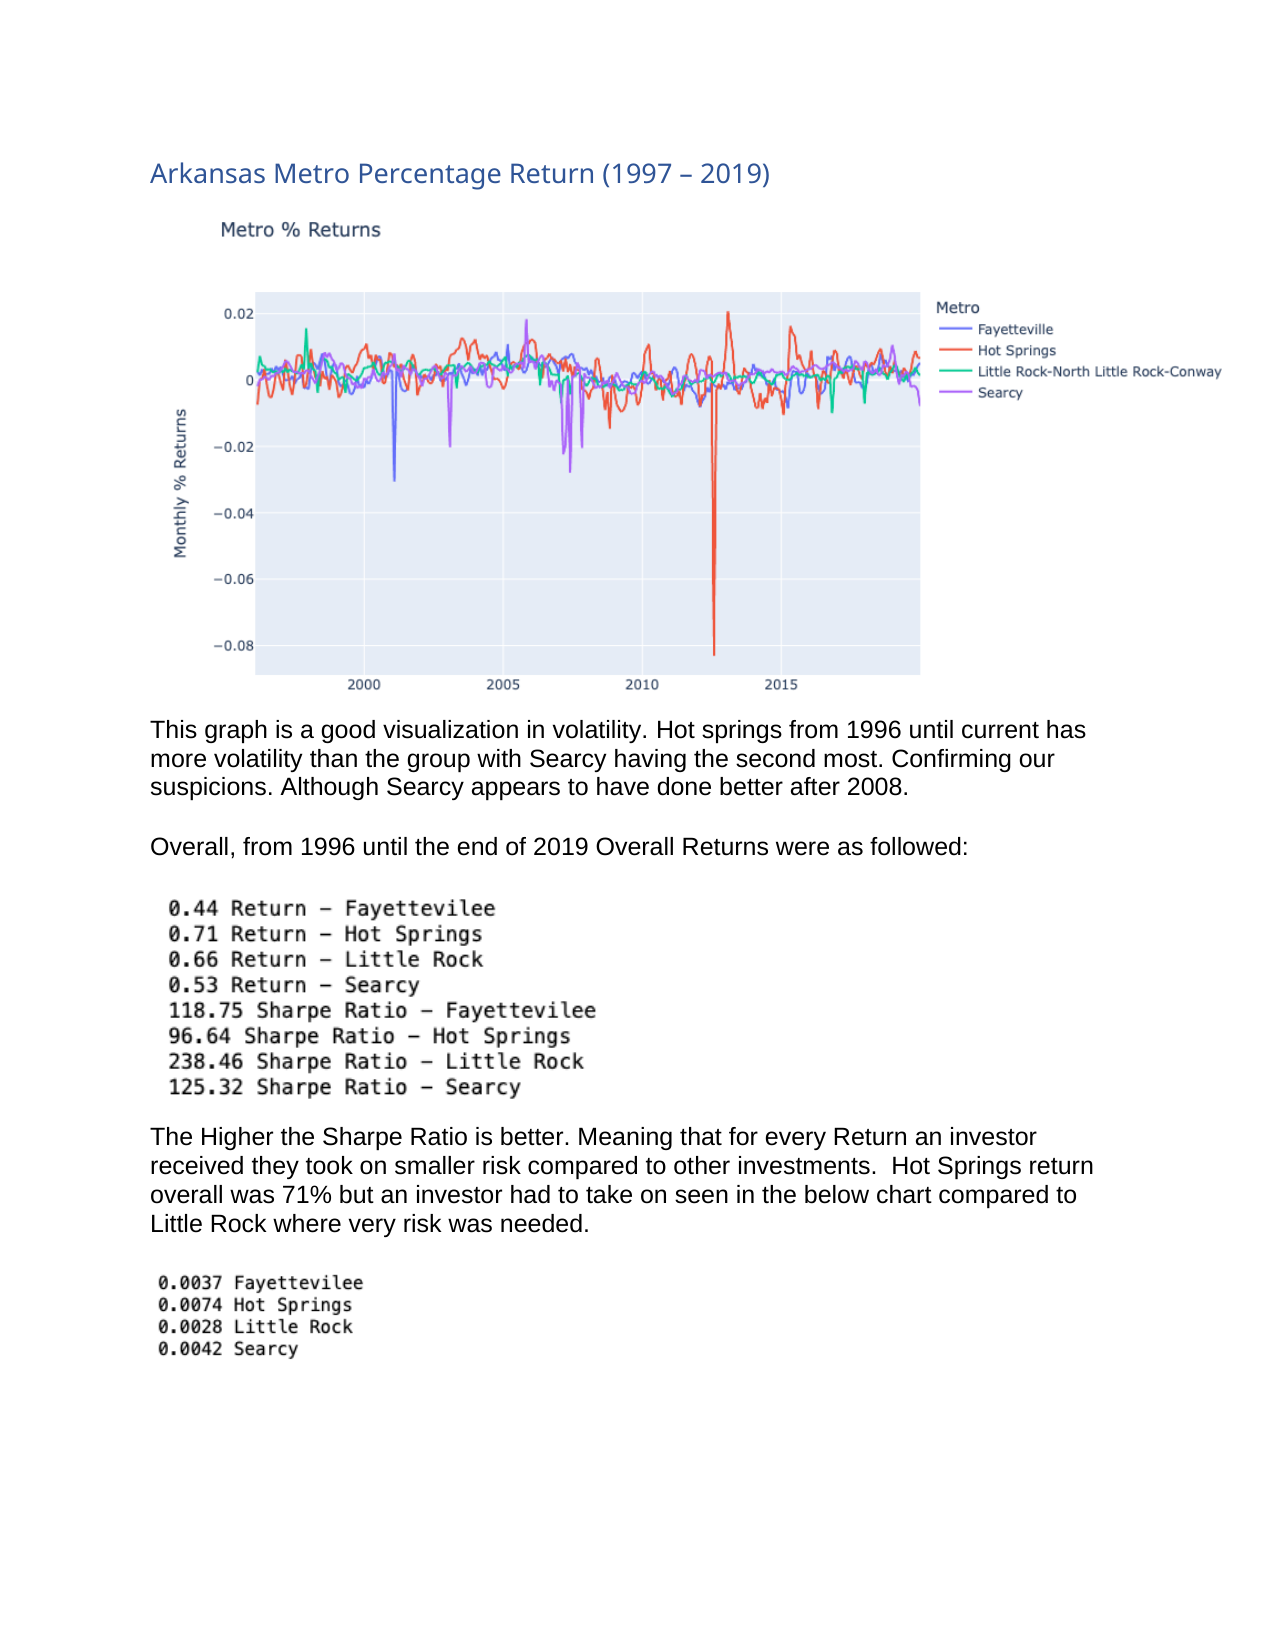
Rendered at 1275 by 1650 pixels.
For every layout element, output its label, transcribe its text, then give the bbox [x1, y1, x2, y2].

picture [150, 889, 612, 1123]
picture [150, 1266, 376, 1372]
text This graph is a good visualization in volatility. Hot springs from 1996 until current has more volatility than the group with Searcy having the second most. Confirming our suspicions. Although Searcy appears to have done better after 2008. [150, 715, 1125, 801]
text Overall, from 1996 until the end of 2019 Overall Returns were as followed: [150, 832, 1125, 860]
text The Higher the Sharpe Ratio is better. Meaning that for every Return an investor received they took on smaller risk compared to other investments. Hot Springs return overall was 71% but an investor had to take on seen in the below chart compared to Little Rock where very risk was needed. [150, 1122, 1125, 1237]
subtitle Arkansas Metro Percentage Return (1997 – 2019) [150, 154, 1125, 191]
picture [150, 191, 1243, 715]
